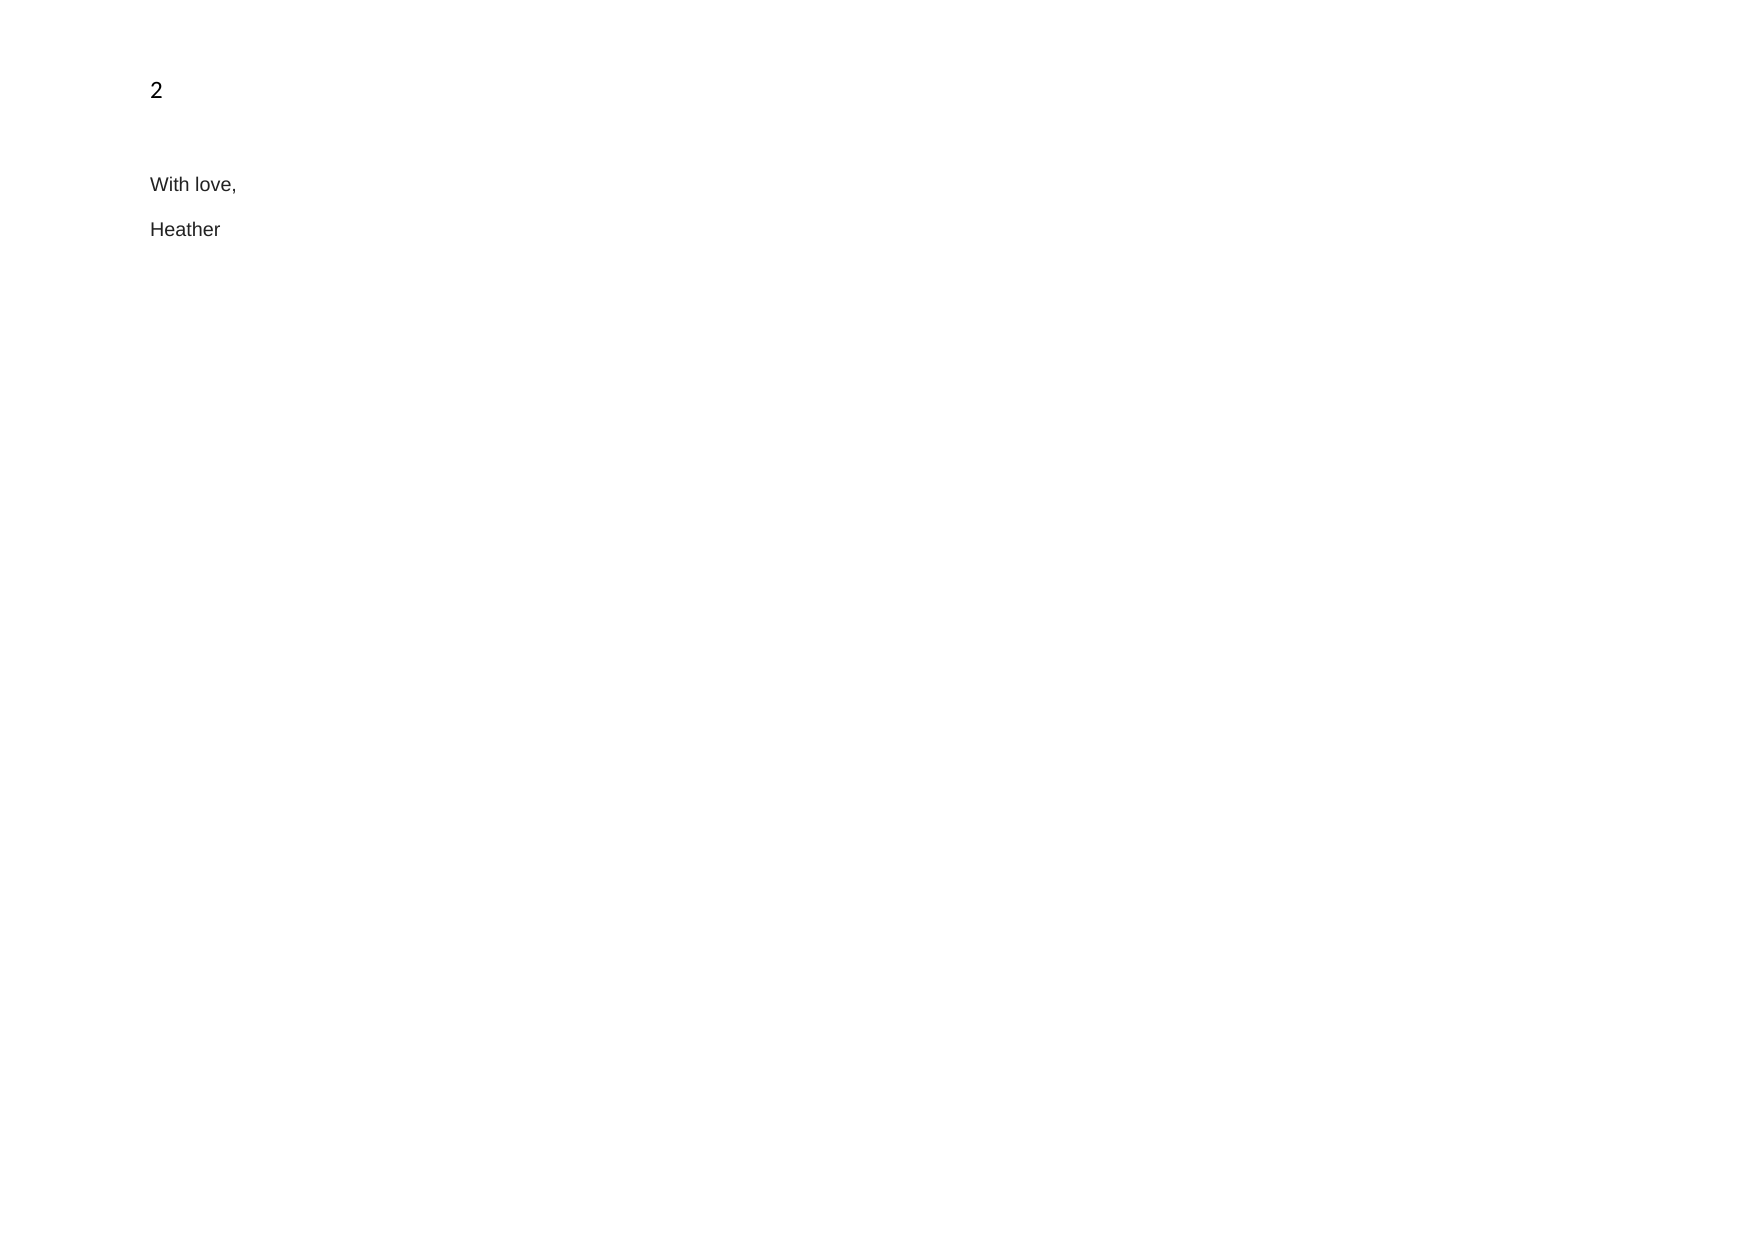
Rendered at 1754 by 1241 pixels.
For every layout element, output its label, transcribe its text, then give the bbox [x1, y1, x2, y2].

text With love, [150, 173, 1604, 195]
text Heather [150, 218, 1604, 241]
